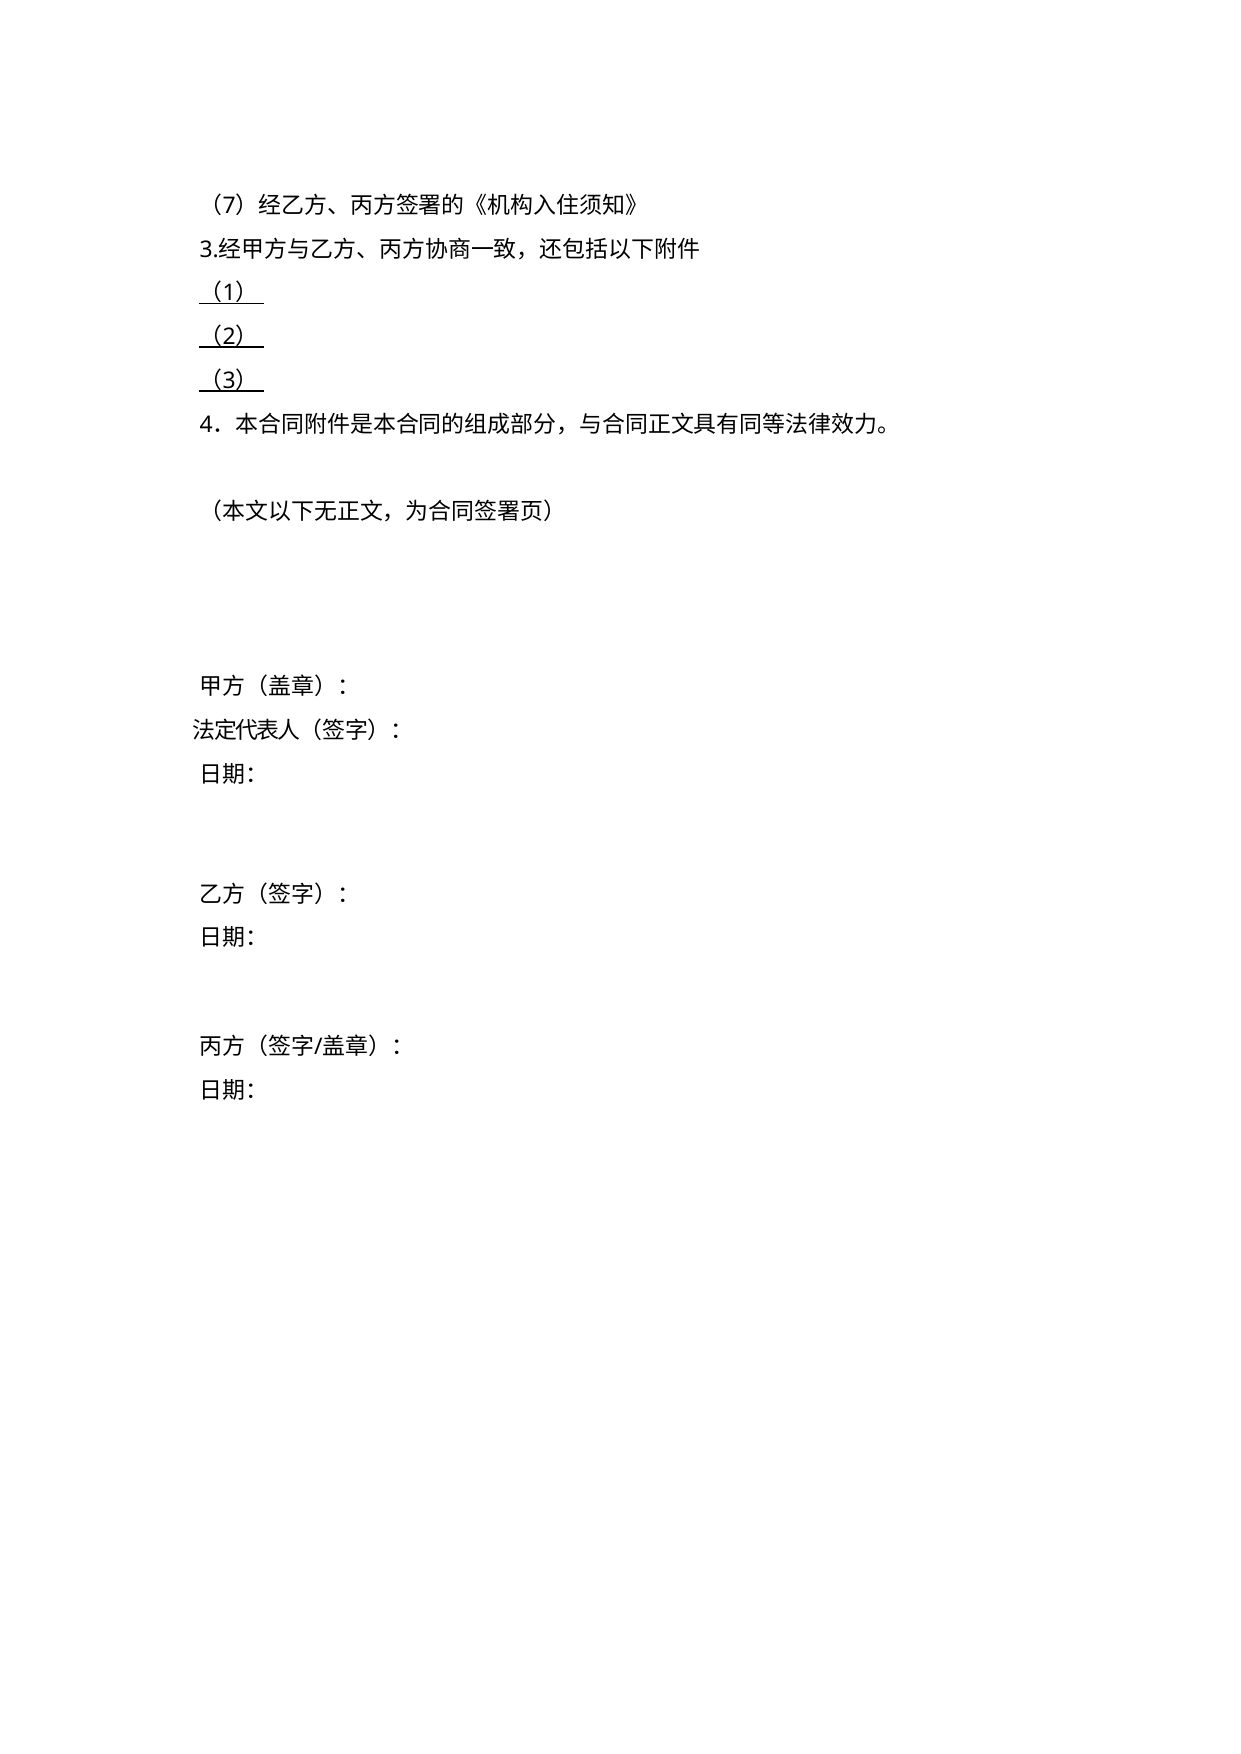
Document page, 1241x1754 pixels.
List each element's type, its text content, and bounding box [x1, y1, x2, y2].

text 3.经甲方与乙方、丙方协商一致，还包括以下附件 [153, 222, 1087, 266]
text 4．本合同附件是本合同的组成部分，与合同正文具有同等法律效力。 [153, 397, 1087, 441]
text 法定代表人（签字）： [153, 703, 1087, 747]
text 日期： [153, 747, 1087, 791]
text （1） [153, 266, 1087, 309]
text 日期： [153, 911, 1087, 954]
text （7）经乙方、丙方签署的《机构入住须知》 [153, 178, 1087, 222]
text （2） [153, 309, 1087, 353]
text 丙方（签字/盖章）： [153, 1019, 1087, 1063]
text （本文以下无正文，为合同签署页） [153, 484, 1087, 528]
text 甲方（盖章）： [153, 659, 1087, 703]
text 日期： [153, 1063, 1087, 1107]
text 乙方（签字）： [153, 867, 1087, 911]
text （3） [153, 353, 1087, 397]
